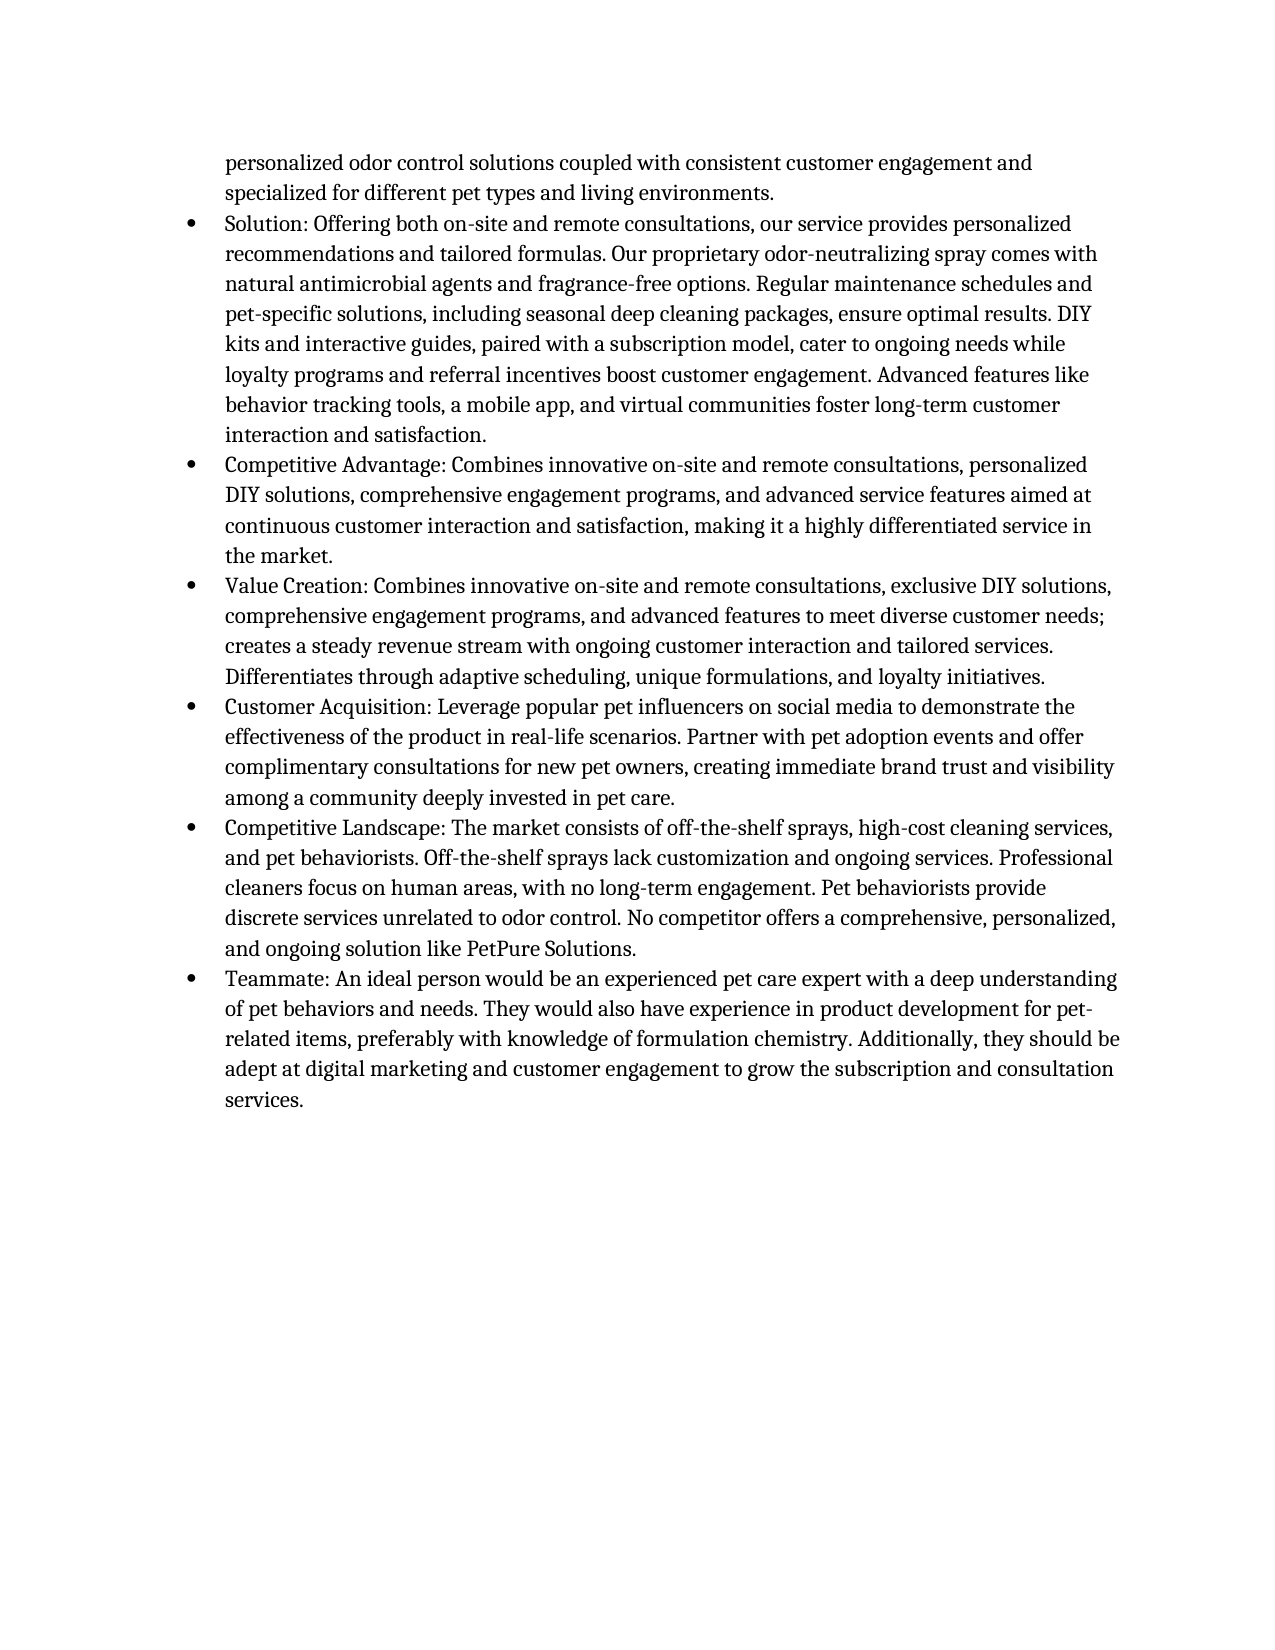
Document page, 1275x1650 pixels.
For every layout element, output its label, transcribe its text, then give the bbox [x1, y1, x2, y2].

list Solution: Offering both on-site and remote consultations, our service provides personalized recommendations and tailored formulas. Our proprietary odor-neutralizing spray comes with natural antimicrobial agents and fragrance-free options. Regular maintenance schedules and pet-specific solutions, including seasonal deep cleaning packages, ensure optimal results. DIY kits and interactive guides, paired with a subscription model, cater to ongoing needs while loyalty programs and referral incentives boost customer engagement. Advanced features like behavior tracking tools, a mobile app, and virtual communities foster long-term customer interaction and satisfaction. [187, 210, 1125, 448]
list Value Creation: Combines innovative on-site and remote consultations, exclusive DIY solutions, comprehensive engagement programs, and advanced features to meet diverse customer needs; creates a steady revenue stream with ongoing customer interaction and tailored services. Differentiates through adaptive scheduling, unique formulations, and loyalty initiatives. [187, 573, 1125, 690]
list Competitive Advantage: Combines innovative on-site and remote consultations, personalized DIY solutions, comprehensive engagement programs, and advanced service features aimed at continuous customer interaction and satisfaction, making it a highly differentiated service in the market. [187, 452, 1125, 569]
list Customer Acquisition: Leverage popular pet influencers on social media to demonstrate the effectiveness of the product in real-life scenarios. Partner with pet adoption events and offer complimentary consultations for new pet owners, creating immediate brand trust and visibility among a community deeply invested in pet care. [187, 694, 1125, 811]
list Competitive Landscape: The market consists of off-the-shelf sprays, high-cost cleaning services, and pet behaviorists. Off-the-shelf sprays lack customization and ongoing services. Professional cleaners focus on human areas, with no long-term engagement. Pet behaviorists provide discrete services unrelated to odor control. No competitor offers a comprehensive, personalized, and ongoing solution like PetPure Solutions. [187, 814, 1125, 962]
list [187, 150, 1125, 207]
list Teammate: An ideal person would be an experienced pet care expert with a deep understanding of pet behaviors and needs. They would also have experience in product development for pet-related items, preferably with knowledge of formulation chemistry. Additionally, they should be adept at digital marketing and customer engagement to grow the subscription and consultation services. [187, 966, 1125, 1113]
